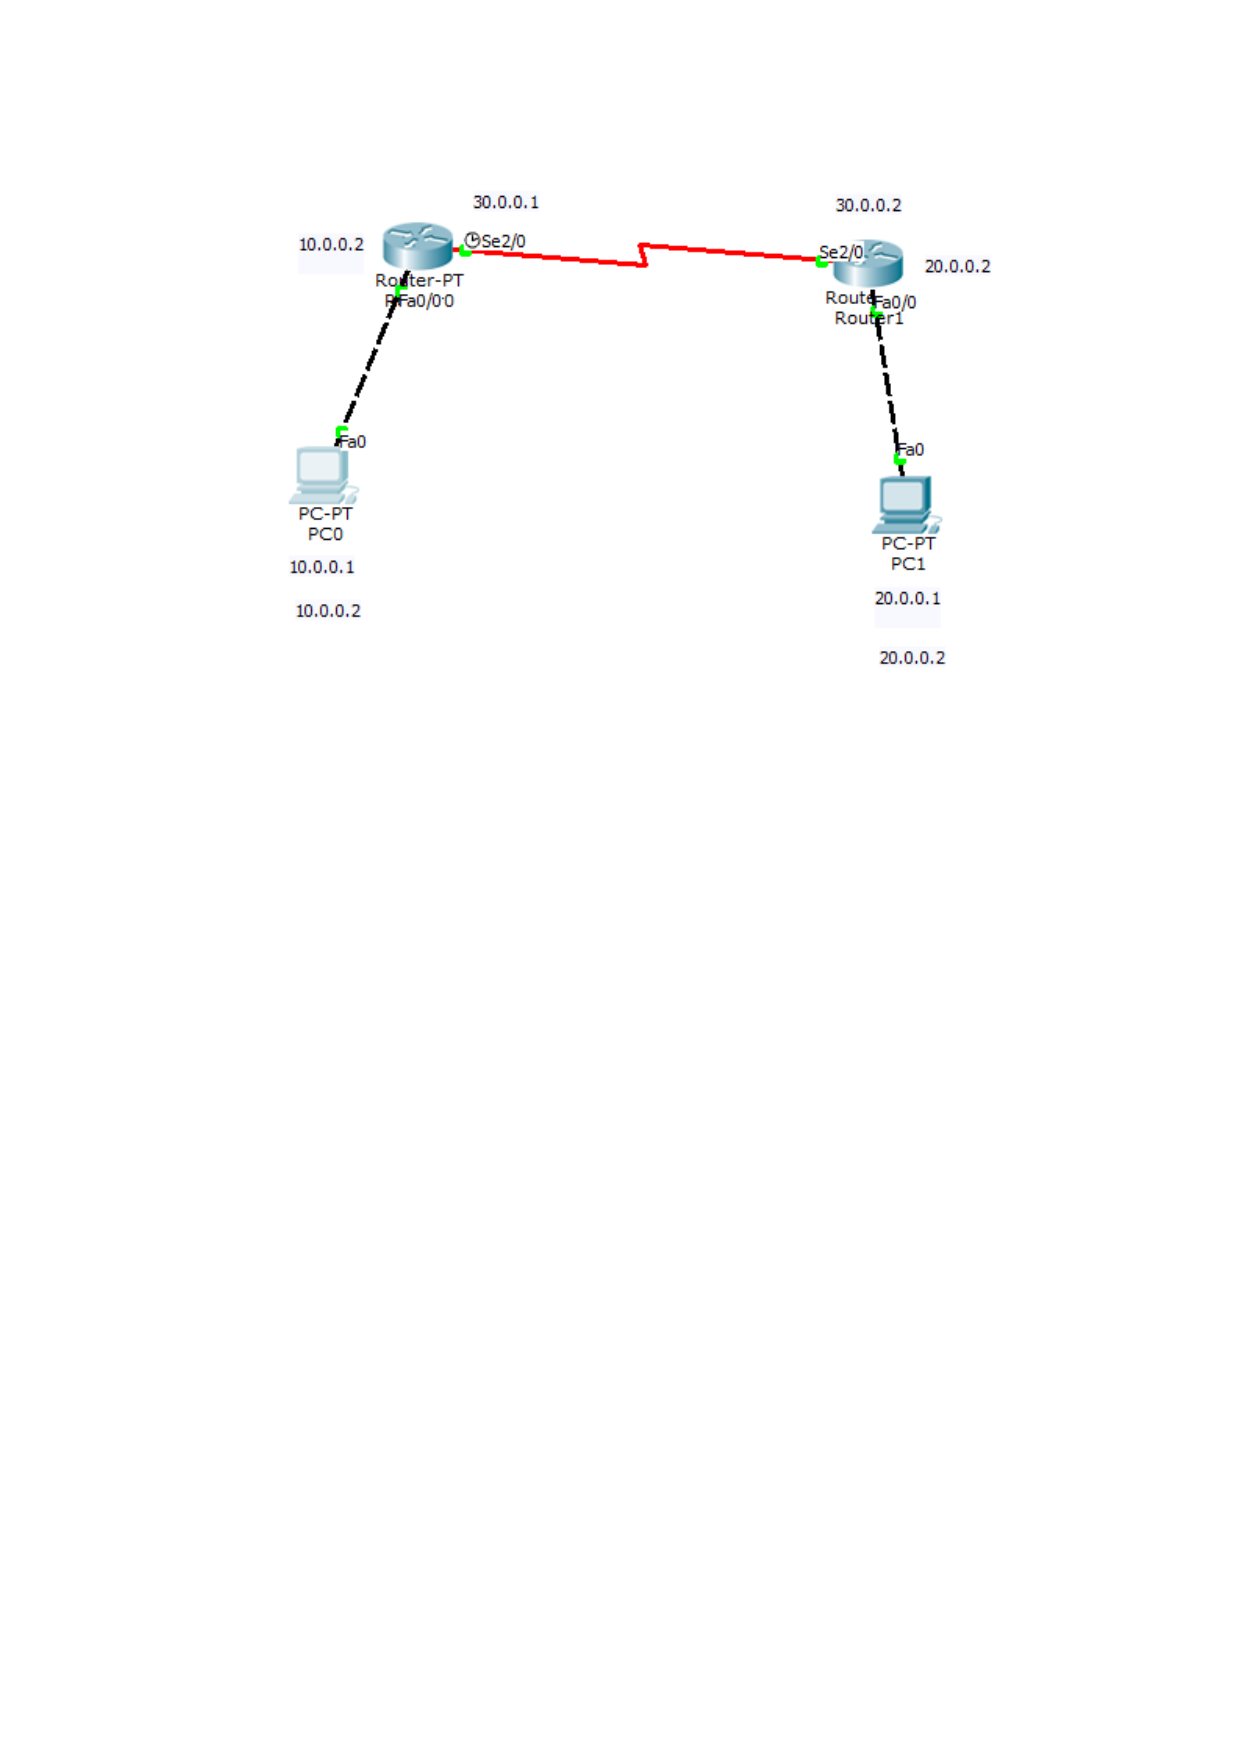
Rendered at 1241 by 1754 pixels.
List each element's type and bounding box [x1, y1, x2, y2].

picture [150, 150, 1127, 708]
